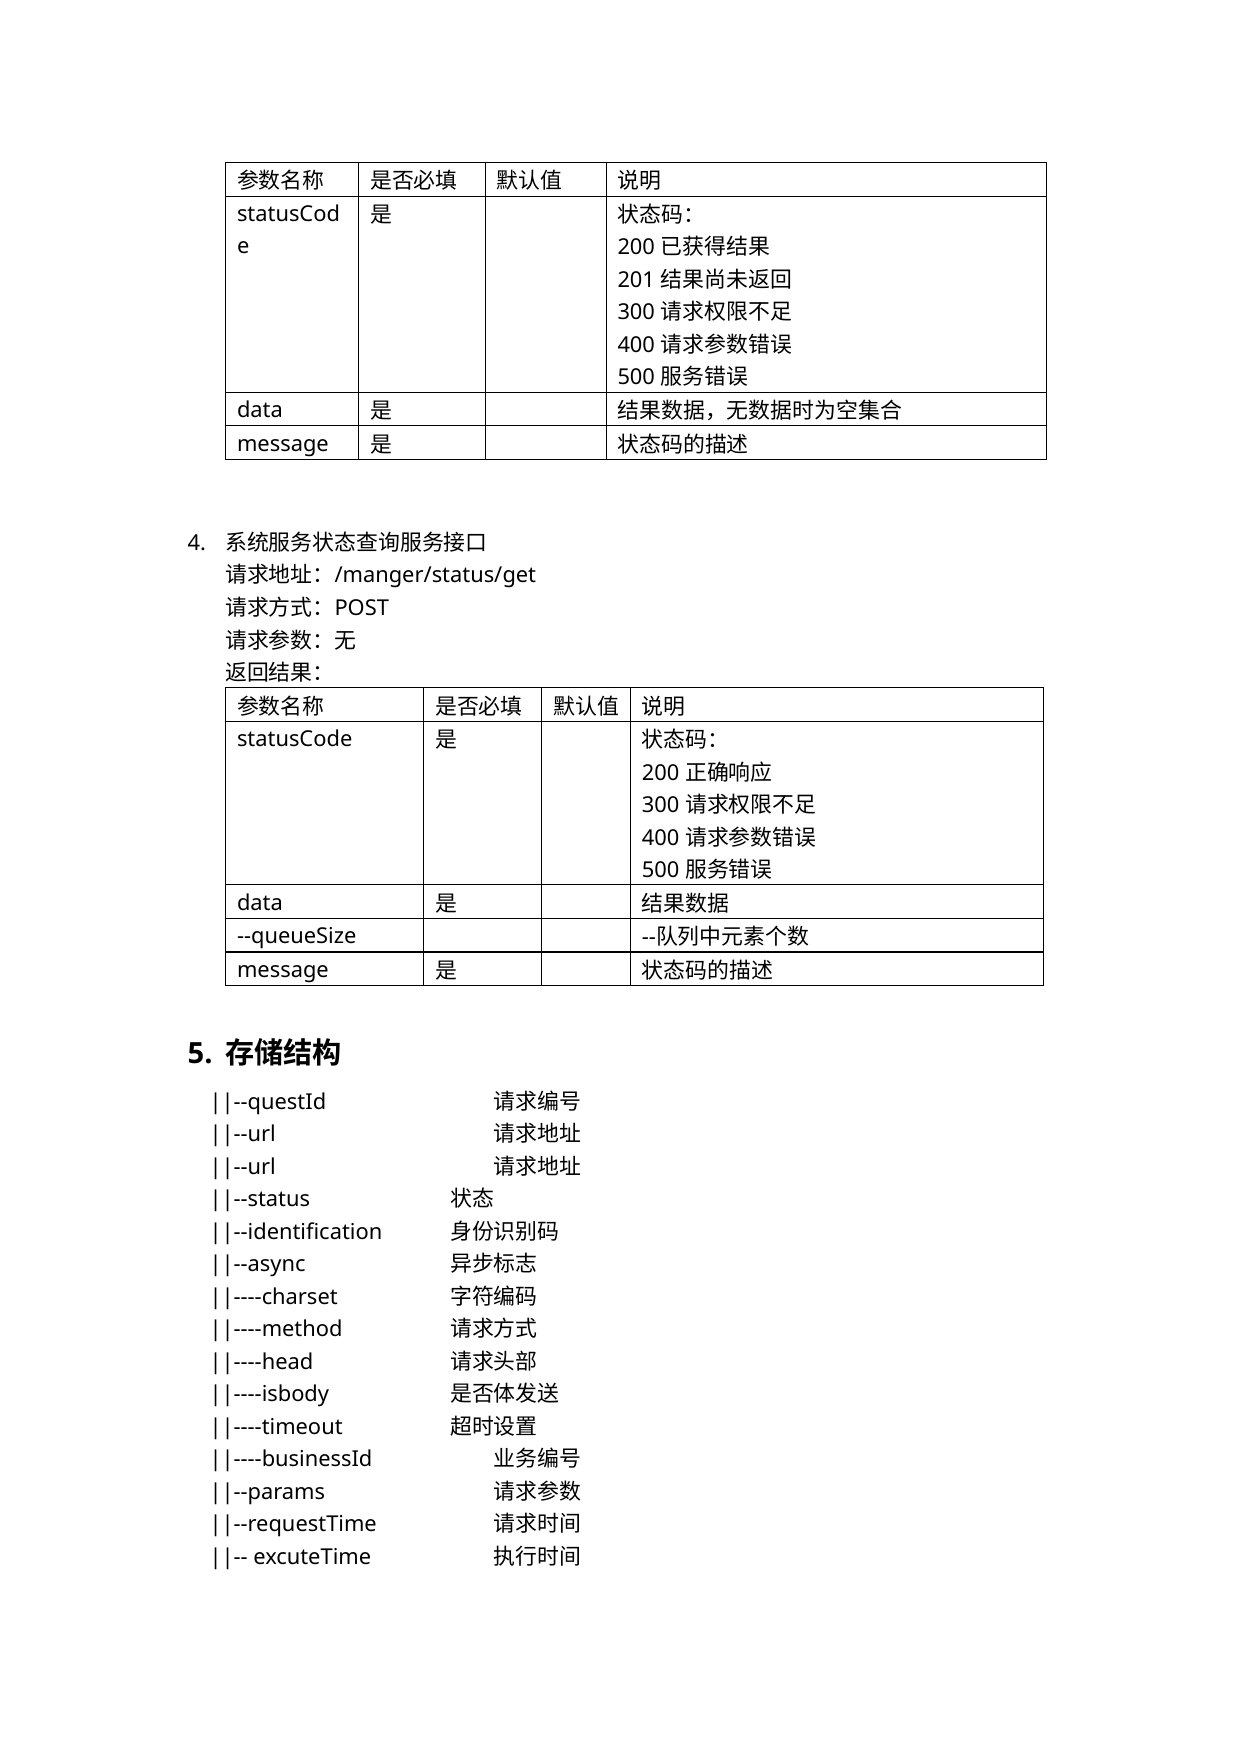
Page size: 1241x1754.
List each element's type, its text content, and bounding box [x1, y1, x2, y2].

table_header 参数名称 [226, 688, 423, 721]
list 存储结构 [187, 1018, 1053, 1083]
text 请求参数：无 [225, 622, 1053, 655]
table_cell message [226, 953, 423, 985]
table_cell 是 [359, 393, 485, 425]
table_cell statusCode [226, 197, 358, 392]
table_header 参数名称 [226, 163, 358, 196]
table_header 默认值 [486, 163, 606, 196]
text ||----method 请求方式 [209, 1311, 1053, 1343]
table_cell --queueSize [226, 919, 423, 951]
table_cell 状态码： 200 正确响应 300 请求权限不足 400 请求参数错误 500 服务错误 [631, 722, 1043, 884]
text ||----head 请求头部 [209, 1343, 1053, 1376]
text ||-- excuteTime 执行时间 [209, 1538, 1053, 1571]
table_cell [542, 885, 630, 918]
text ||--params 请求参数 [209, 1473, 1053, 1506]
table_cell [486, 393, 606, 425]
table_cell --队列中元素个数 [631, 919, 1043, 951]
table_cell data [226, 885, 423, 918]
table_cell 是 [424, 722, 541, 884]
table_cell 状态码的描述 [631, 953, 1043, 985]
table_cell 结果数据，无数据时为空集合 [607, 393, 1046, 425]
text ||--questId 请求编号 [209, 1083, 1053, 1116]
list 请求方式：POST [225, 590, 1053, 622]
text ||--async 异步标志 [209, 1246, 1053, 1278]
text ||----timeout 超时设置 [209, 1408, 1053, 1441]
table_header 默认值 [542, 688, 630, 721]
text 返回结果： [187, 655, 1053, 687]
table_cell 状态码的描述 [607, 426, 1046, 459]
text ||--requestTime 请求时间 [209, 1506, 1053, 1538]
table_cell 是 [359, 426, 485, 459]
text ||--url 请求地址 [209, 1116, 1053, 1148]
table_cell statusCode [226, 722, 423, 884]
text ||--url 请求地址 [209, 1148, 1053, 1181]
table_cell [486, 426, 606, 459]
table_cell 是 [359, 197, 485, 392]
text ||--identification 身份识别码 [209, 1213, 1053, 1246]
text ||--status 状态 [209, 1181, 1053, 1213]
text ||----charset 字符编码 [209, 1278, 1053, 1311]
table_header 是否必填 [359, 163, 485, 196]
table_cell 结果数据 [631, 885, 1043, 918]
table_cell [486, 197, 606, 392]
table_cell 是 [424, 953, 541, 985]
list 系统服务状态查询服务接口 [187, 525, 1053, 557]
table_header 是否必填 [424, 688, 541, 721]
table_cell [542, 953, 630, 985]
text ||----businessId 业务编号 [209, 1441, 1053, 1473]
text ||----isbody 是否体发送 [209, 1376, 1053, 1408]
table_cell [424, 919, 541, 951]
table_cell data [226, 393, 358, 425]
table_cell 是 [424, 885, 541, 918]
table_header 说明 [631, 688, 1043, 721]
table_cell message [226, 426, 358, 459]
table_cell 状态码： 200 已获得结果 201 结果尚未返回 300 请求权限不足 400 请求参数错误 500 服务错误 [607, 197, 1046, 392]
table_cell [542, 722, 630, 884]
table_cell [542, 919, 630, 951]
list 请求地址：/manger/status/get [225, 557, 1053, 590]
table_header 说明 [607, 163, 1046, 196]
